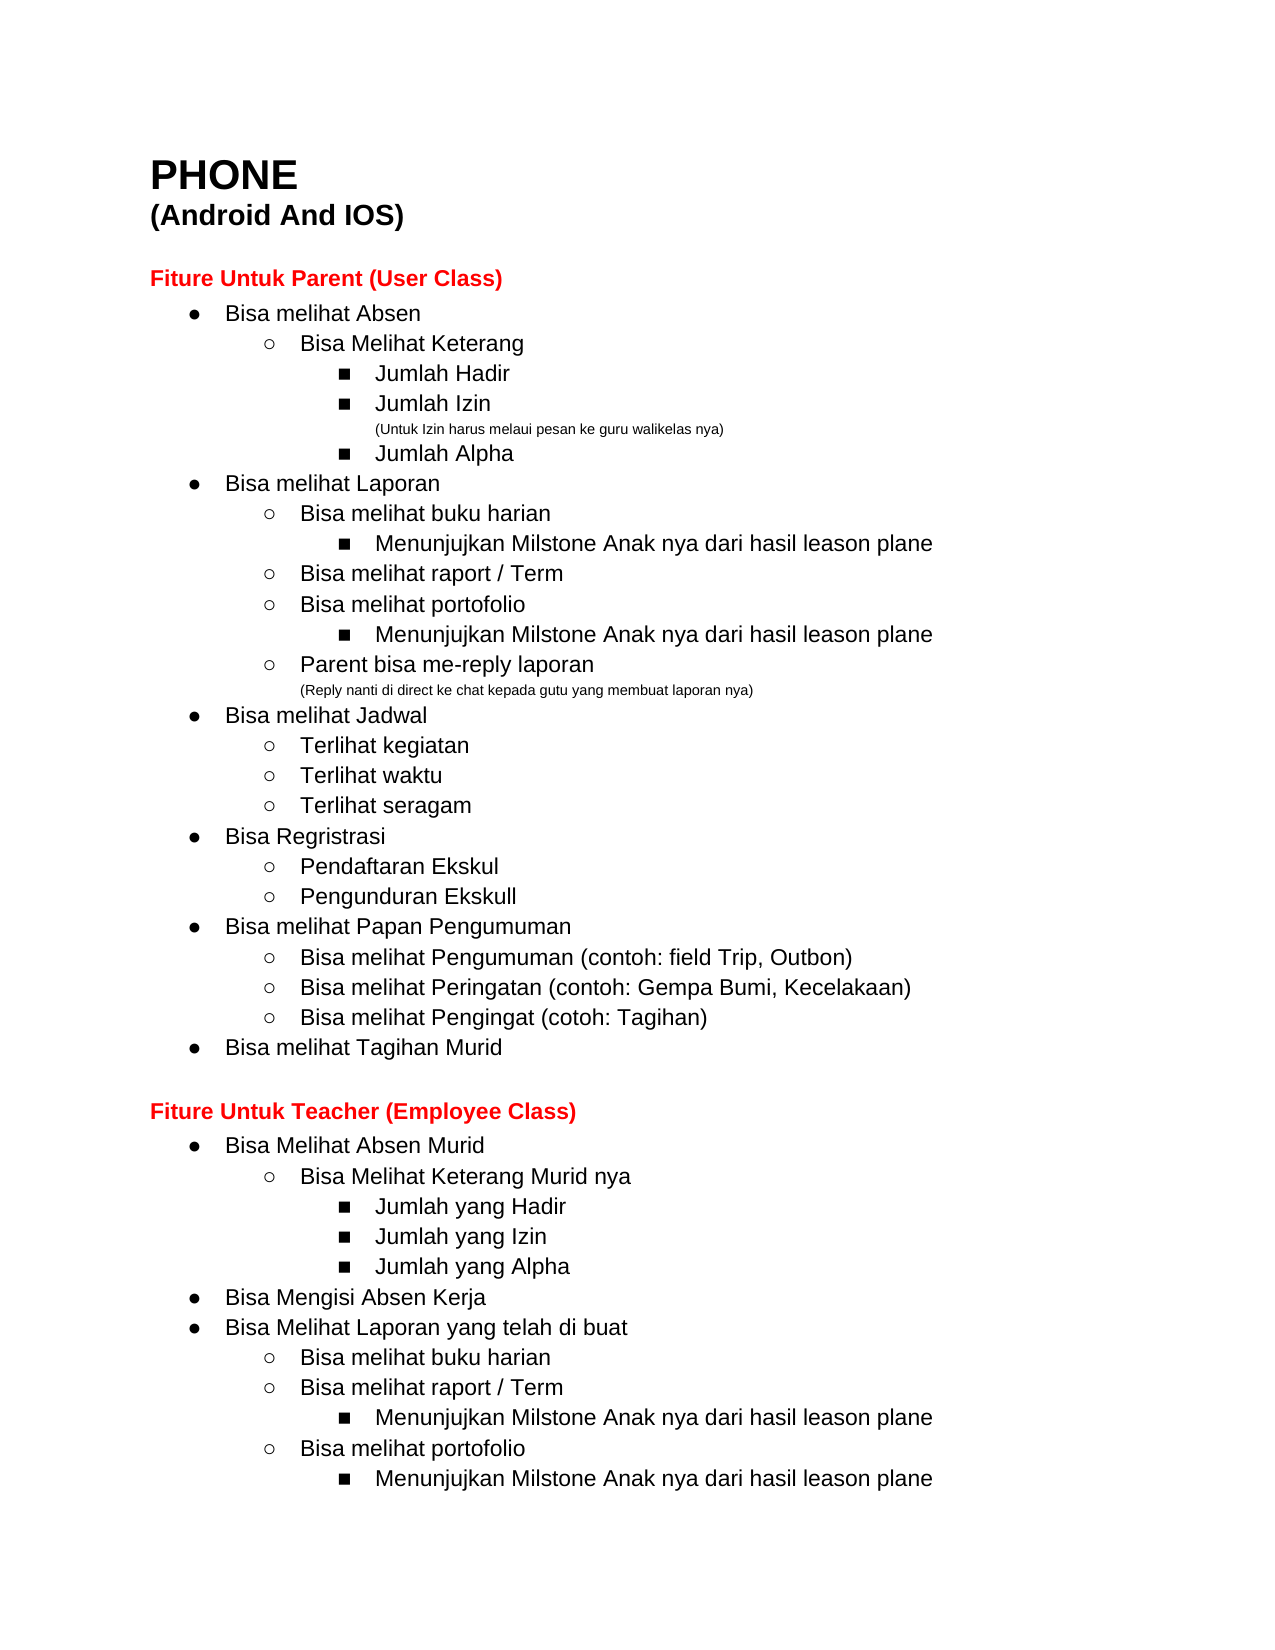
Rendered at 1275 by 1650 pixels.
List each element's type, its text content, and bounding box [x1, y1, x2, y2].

list Jumlah yang Izin [337, 1223, 1125, 1249]
list Menunjujkan Milstone Anak nya dari hasil leason plane [337, 1465, 1125, 1491]
list Bisa Melihat Laporan yang telah di buat [187, 1314, 1125, 1340]
list Bisa melihat Pengumuman (contoh: field Trip, Outbon) [262, 943, 1125, 970]
list Pendaftaran Ekskul [262, 853, 1125, 879]
list Jumlah yang Alpha [337, 1253, 1125, 1279]
list Bisa Melihat Keterang [262, 330, 1125, 356]
list Terlihat seragam [262, 792, 1125, 819]
list Bisa melihat portofolio [262, 1434, 1125, 1461]
list Bisa Regristrasi [187, 823, 1125, 849]
text (Reply nanti di direct ke chat kepada gutu yang membuat laporan nya) [150, 681, 1125, 698]
list Bisa melihat Pengingat (cotoh: Tagihan) [262, 1004, 1125, 1030]
text (Android And IOS) [150, 198, 1125, 231]
list Bisa melihat buku harian [262, 500, 1125, 526]
subtitle Fiture Untuk Parent (User Class) [150, 265, 1125, 291]
list Bisa melihat Jadwal [187, 702, 1125, 728]
list Menunjujkan Milstone Anak nya dari hasil leason plane [337, 530, 1125, 557]
list Bisa melihat Tagihan Murid [187, 1034, 1125, 1061]
list Parent bisa me-reply laporan [262, 651, 1125, 677]
list Jumlah Izin [337, 390, 1125, 416]
list Terlihat kegiatan [262, 732, 1125, 758]
list Bisa melihat raport / Term [262, 1374, 1125, 1400]
list Bisa melihat Absen [187, 299, 1125, 326]
text (Untuk Izin harus melaui pesan ke guru walikelas nya) [300, 420, 1125, 437]
list Pengunduran Ekskull [262, 883, 1125, 909]
list Bisa melihat portofolio [262, 591, 1125, 617]
list Bisa melihat Peringatan (contoh: Gempa Bumi, Kecelakaan) [262, 974, 1125, 1000]
list Bisa Mengisi Absen Kerja [187, 1283, 1125, 1310]
list Bisa Melihat Absen Murid [187, 1132, 1125, 1159]
list Jumlah yang Hadir [337, 1193, 1125, 1219]
list Bisa melihat Laporan [187, 470, 1125, 496]
subtitle Fiture Untuk Teacher (Employee Class) [150, 1098, 1125, 1124]
list Menunjujkan Milstone Anak nya dari hasil leason plane [337, 1404, 1125, 1431]
list Bisa melihat Papan Pengumuman [187, 913, 1125, 940]
list Bisa Melihat Keterang Murid nya [262, 1163, 1125, 1189]
list Bisa melihat buku harian [262, 1344, 1125, 1370]
list Terlihat waktu [262, 762, 1125, 789]
subtitle PHONE [150, 150, 1125, 198]
list Jumlah Alpha [337, 439, 1125, 466]
list Menunjujkan Milstone Anak nya dari hasil leason plane [337, 621, 1125, 647]
list Bisa melihat raport / Term [262, 560, 1125, 587]
list Jumlah Hadir [337, 360, 1125, 386]
